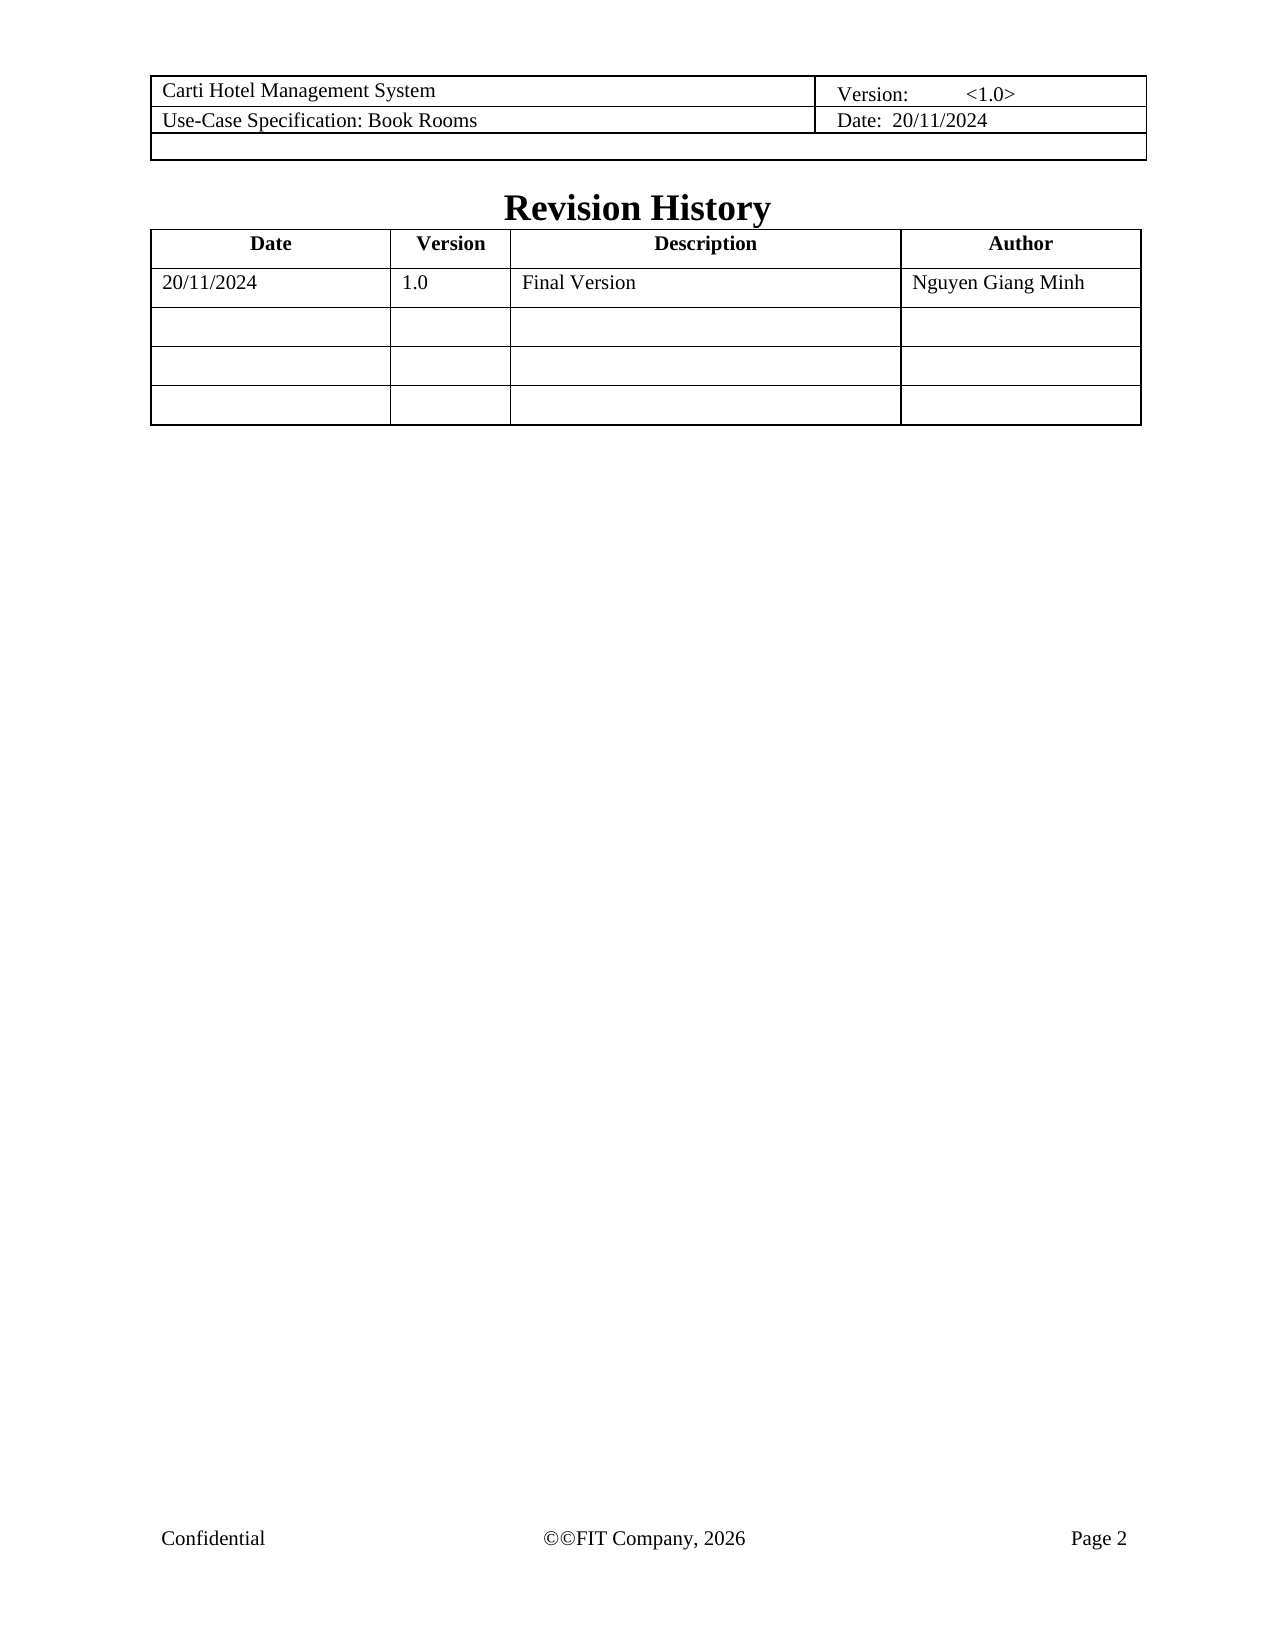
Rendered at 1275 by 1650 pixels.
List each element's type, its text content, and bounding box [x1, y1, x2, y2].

table_cell [391, 386, 510, 424]
table_header Date [152, 230, 390, 268]
table_header Author [902, 230, 1140, 268]
table_cell [152, 386, 390, 424]
table_cell [511, 347, 900, 385]
table_cell 20/11/2024 [152, 269, 390, 307]
table_cell [902, 386, 1140, 424]
title Revision History [150, 185, 1125, 228]
table_cell [391, 308, 510, 346]
table_cell [391, 347, 510, 385]
table_header Description [511, 230, 900, 268]
table_cell [152, 347, 390, 385]
table_cell [152, 308, 390, 346]
table_cell [902, 308, 1140, 346]
table_cell [511, 386, 900, 424]
table_cell [511, 308, 900, 346]
table_cell [902, 347, 1140, 385]
table_header Version [391, 230, 510, 268]
table_cell Final Version [511, 269, 900, 307]
table_cell Nguyen Giang Minh [902, 269, 1140, 307]
table_cell 1.0 [391, 269, 510, 307]
